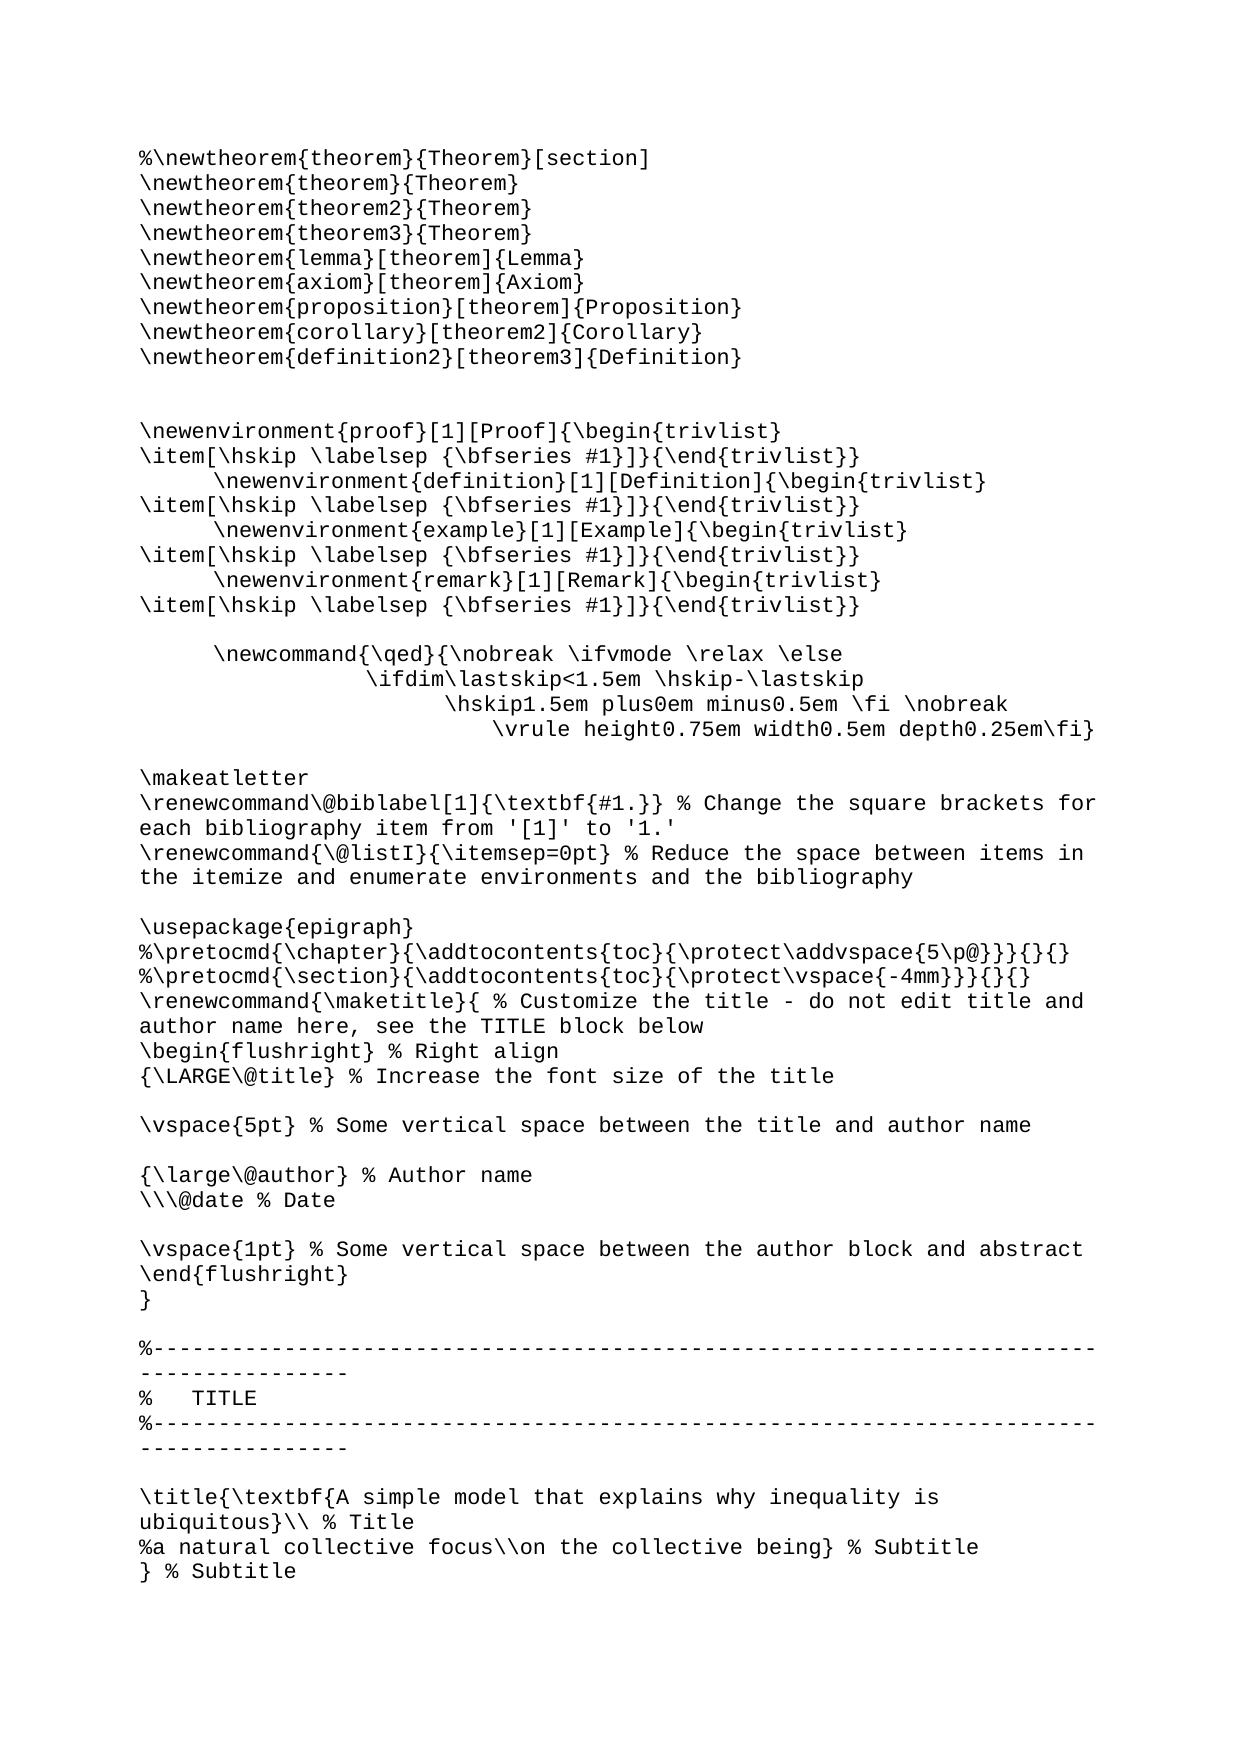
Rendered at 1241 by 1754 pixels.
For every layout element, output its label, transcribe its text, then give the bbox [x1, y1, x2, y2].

text %---------------------------------------------------------------------------------------- [139, 1412, 1101, 1462]
text \renewcommand{\@listI}{\itemsep=0pt} % Reduce the space between items in the itemize and enumerate environments and the bibliography [139, 842, 1101, 891]
text {\LARGE\@title} % Increase the font size of the title [139, 1065, 1101, 1090]
text %---------------------------------------------------------------------------------------- [139, 1338, 1101, 1387]
text %\newtheorem{theorem}{Theorem}[section] [139, 148, 1101, 172]
text \newtheorem{theorem2}{Theorem} [139, 197, 1101, 222]
text \end{flushright} [139, 1263, 1101, 1288]
text \renewcommand\@biblabel[1]{\textbf{#1.}} % Change the square brackets for each bibliography item from '[1]' to '1.' [139, 792, 1101, 842]
text \makeatletter [139, 767, 1101, 792]
text \newenvironment{definition}[1][Definition]{\begin{trivlist} [139, 470, 1101, 495]
text \newenvironment{remark}[1][Remark]{\begin{trivlist} [139, 569, 1101, 594]
text \newtheorem{axiom}[theorem]{Axiom} [139, 272, 1101, 296]
text \usepackage{epigraph} [139, 916, 1101, 941]
text \newtheorem{theorem}{Theorem} [139, 172, 1101, 197]
text \\\@date % Date [139, 1189, 1101, 1214]
text \newtheorem{theorem3}{Theorem} [139, 222, 1101, 247]
text \hskip1.5em plus0em minus0.5em \fi \nobreak [139, 693, 1101, 718]
text \newtheorem{corollary}[theorem2]{Corollary} [139, 321, 1101, 346]
text % TITLE [139, 1387, 1101, 1412]
text } [139, 1288, 1101, 1313]
text \ifdim\lastskip<1.5em \hskip-\lastskip [139, 668, 1101, 693]
text \begin{flushright} % Right align [139, 1040, 1101, 1065]
text \newenvironment{example}[1][Example]{\begin{trivlist} [139, 519, 1101, 544]
text \vrule height0.75em width0.5em depth0.25em\fi} [139, 718, 1101, 743]
text } % Subtitle [139, 1561, 1101, 1586]
text %\pretocmd{\section}{\addtocontents{toc}{\protect\vspace{-4mm}}}{}{} [139, 966, 1101, 991]
text \item[\hskip \labelsep {\bfseries #1}]}{\end{trivlist}} [139, 495, 1101, 519]
text \vspace{5pt} % Some vertical space between the title and author name [139, 1114, 1101, 1139]
text \item[\hskip \labelsep {\bfseries #1}]}{\end{trivlist}} [139, 544, 1101, 569]
text \item[\hskip \labelsep {\bfseries #1}]}{\end{trivlist}} [139, 445, 1101, 470]
text \newcommand{\qed}{\nobreak \ifvmode \relax \else [139, 643, 1101, 668]
text {\large\@author} % Author name [139, 1164, 1101, 1189]
text %\pretocmd{\chapter}{\addtocontents{toc}{\protect\addvspace{5\p@}}}{}{} [139, 941, 1101, 966]
text \newtheorem{definition2}[theorem3]{Definition} [139, 346, 1101, 371]
text \newtheorem{proposition}[theorem]{Proposition} [139, 296, 1101, 321]
text \vspace{1pt} % Some vertical space between the author block and abstract [139, 1238, 1101, 1263]
text \newenvironment{proof}[1][Proof]{\begin{trivlist} [139, 420, 1101, 445]
text \newtheorem{lemma}[theorem]{Lemma} [139, 247, 1101, 272]
text %a natural collective focus\\on the collective being} % Subtitle [139, 1536, 1101, 1561]
text \renewcommand{\maketitle}{ % Customize the title - do not edit title and author name here, see the TITLE block below [139, 991, 1101, 1040]
text \item[\hskip \labelsep {\bfseries #1}]}{\end{trivlist}} [139, 594, 1101, 619]
text \title{\textbf{A simple model that explains why inequality is ubiquitous}\\ % Title [139, 1486, 1101, 1536]
